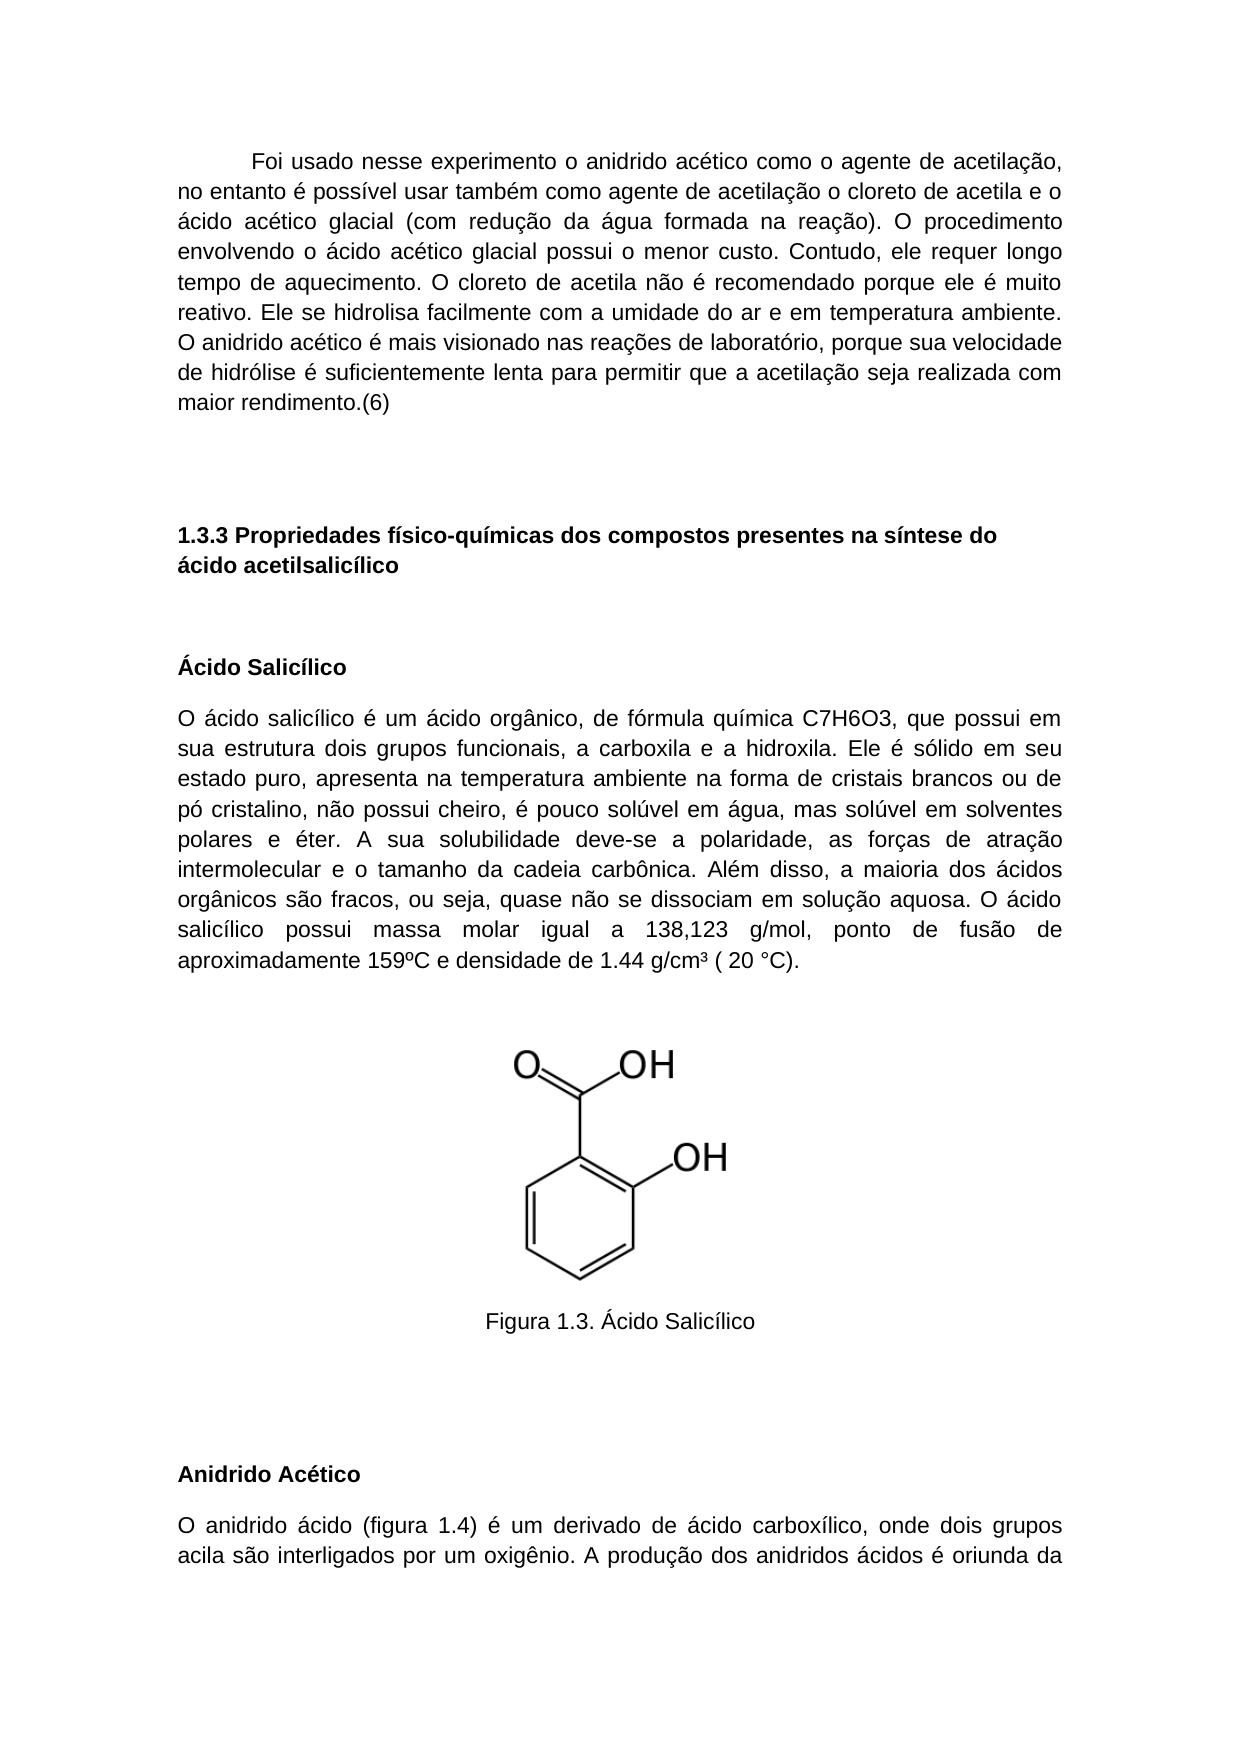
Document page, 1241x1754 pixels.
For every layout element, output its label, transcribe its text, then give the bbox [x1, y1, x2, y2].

text Anidrido Acético [177, 1461, 1063, 1487]
text Foi usado nesse experimento o anidrido acético como o agente de acetilação, no entanto é possível usar também como agente de acetilação o cloreto de acetila e o ácido acético glacial (com redução da água formada na reação). O procedimento envolvendo o ácido acético glacial possui o menor custo. Contudo, ele requer longo tempo de aquecimento. O cloreto de acetila não é recomendado porque ele é muito reativo. Ele se hidrolisa facilmente com a umidade do ar e em temperatura ambiente. O anidrido acético é mais visionado nas reações de laboratório, porque sua velocidade de hidrólise é suficientemente lenta para permitir que a acetilação seja realizada com maior rendimento.(6) [177, 148, 1063, 416]
text Figura 1.3. Ácido Salicílico [177, 1308, 1063, 1334]
text O ácido salicílico é um ácido orgânico, de fórmula química C7H6O3, que possui em sua estrutura dois grupos funcionais, a carboxila e a hidroxila. Ele é sólido em seu estado puro, apresenta na temperatura ambiente na forma de cristais brancos ou de pó cristalino, não possui cheiro, é pouco solúvel em água, mas solúvel em solventes polares e éter. A sua solubilidade deve-se a polaridade, as forças de atração intermolecular e o tamanho da cadeia carbônica. Além disso, a maioria dos ácidos orgânicos são fracos, ou seja, quase não se dissociam em solução aquosa. O ácido salicílico possui massa molar igual a 138,123 g/mol, ponto de fusão de aproximadamente 159ºC e densidade de 1.44 g/cm³ ( 20 °C). [177, 705, 1063, 973]
text Ácido Salicílico [177, 654, 1063, 680]
text 1.3.3 Propriedades físico-químicas dos compostos presentes na síntese do ácido acetilsalicílico [177, 522, 1063, 578]
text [177, 1512, 1063, 1569]
picture [512, 1048, 728, 1283]
